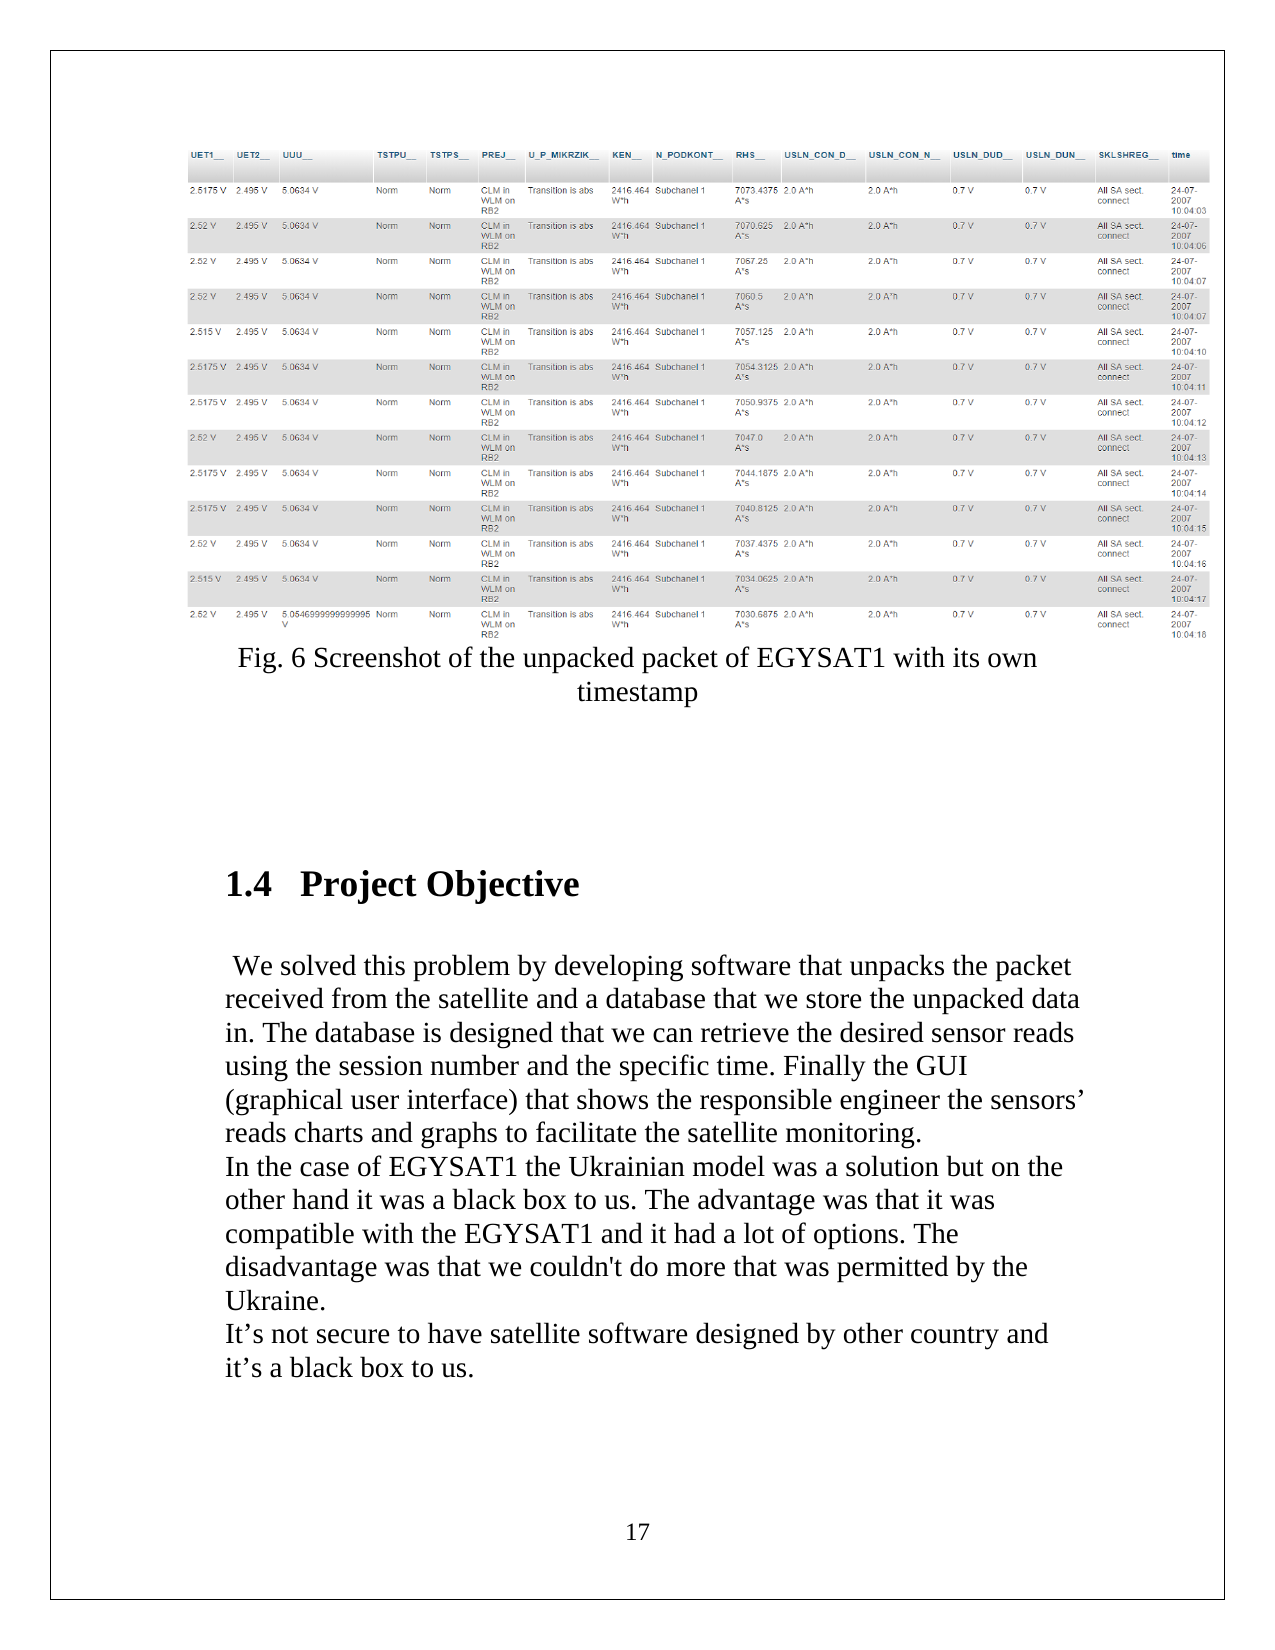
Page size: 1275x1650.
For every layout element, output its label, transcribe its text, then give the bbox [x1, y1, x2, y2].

text We solved this problem by developing software that unpacks the packet received from the satellite and a database that we store the unpacked data in. The database is designed that we can retrieve the desired sensor reads using the session number and the specific time. Finally the GUI (graphical user interface) that shows the responsible engineer the sensors’ reads charts and graphs to facilitate the satellite monitoring. [225, 948, 1087, 1149]
text It’s not secure to have satellite software designed by other country and it’s a black box to us. [225, 1317, 1087, 1384]
text In the case of EGYSAT1 the Ukrainian model was a solution but on the other hand it was a black box to us. The advantage was that it was compatible with the EGYSAT1 and it had a lot of options. The disadvantage was that we couldn't do more that was permitted by the Ukraine. [225, 1149, 1087, 1317]
list Project Objective [225, 861, 1087, 904]
text Fig. 6 Screenshot of the unpacked packet of EGYSAT1 with its own timestamp [187, 641, 1087, 708]
picture [187, 150, 1213, 641]
